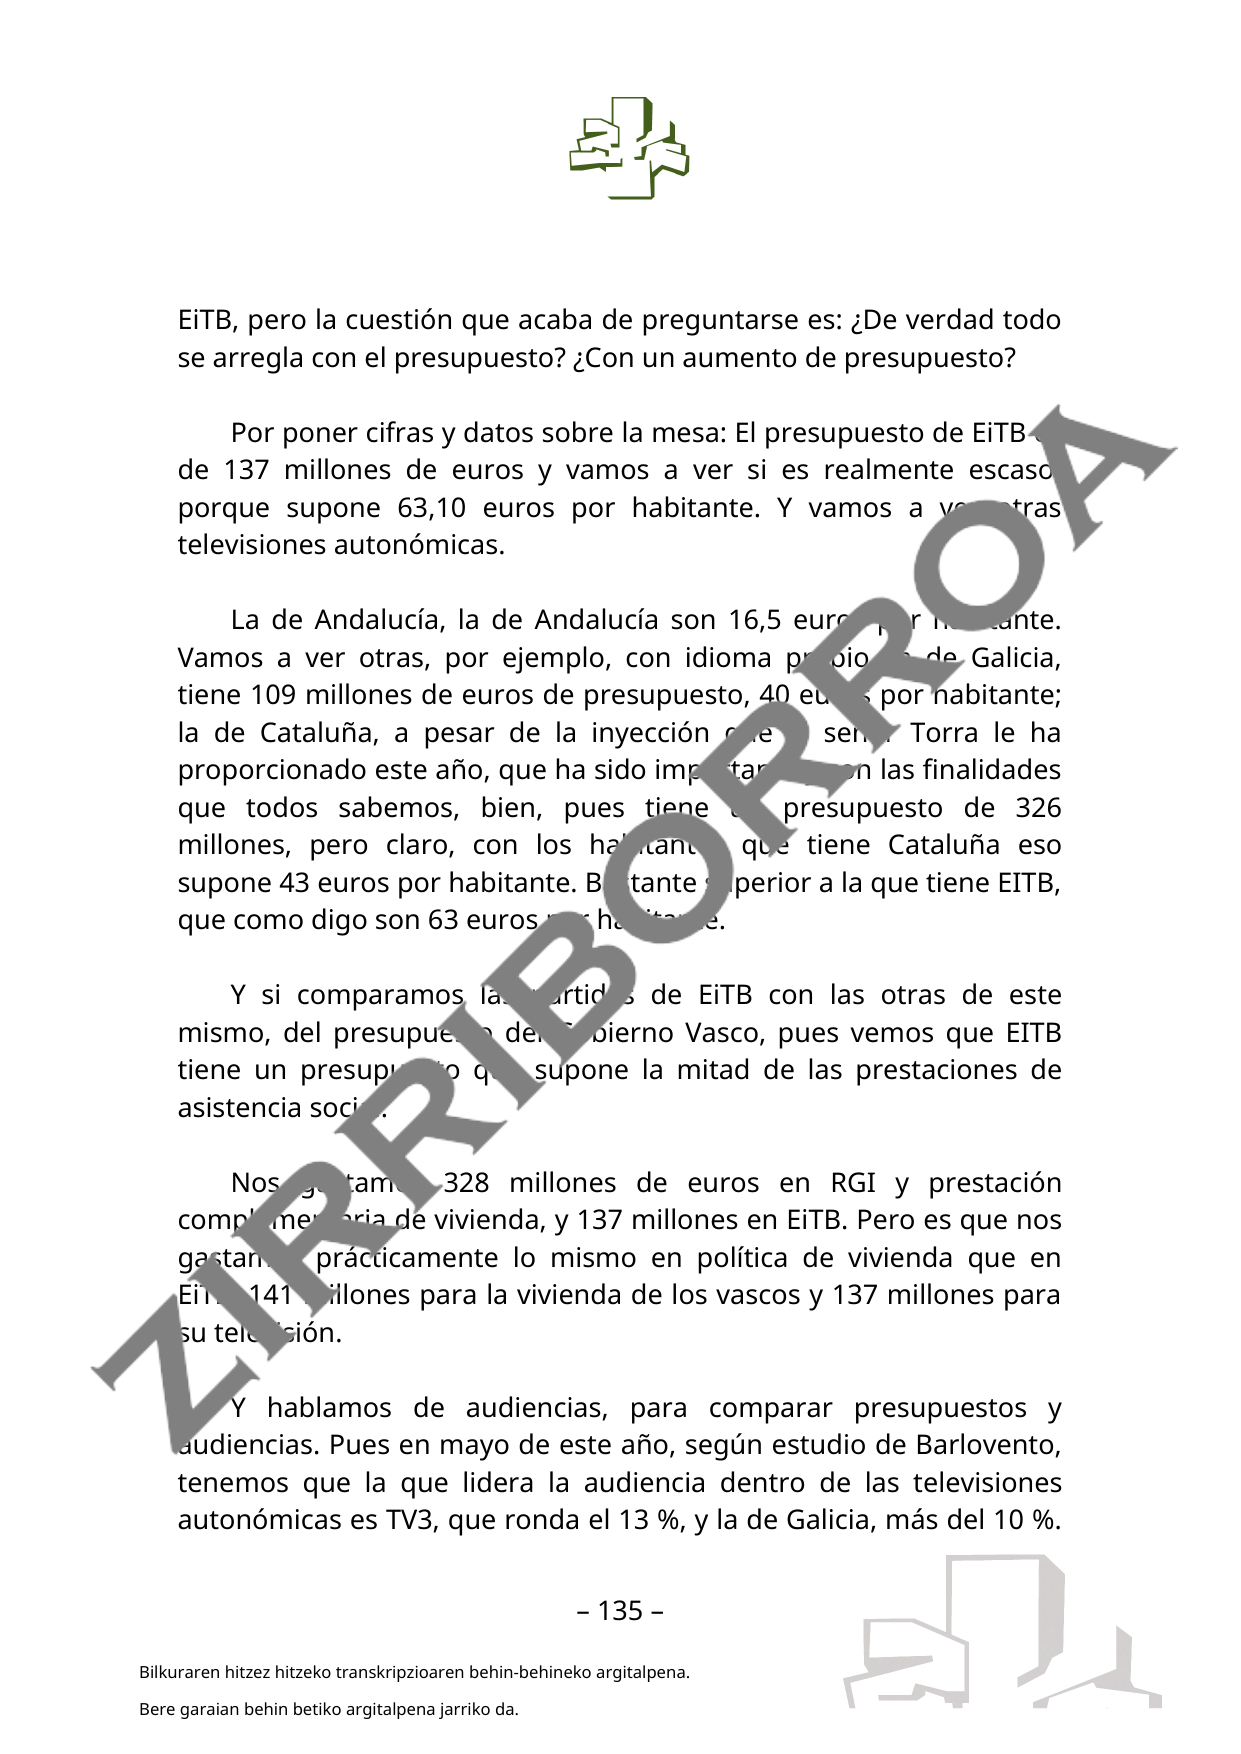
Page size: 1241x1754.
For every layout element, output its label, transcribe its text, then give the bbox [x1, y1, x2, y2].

text Y si comparamos las partidas de EiTB con las otras de este mismo, del presupuesto del Gobierno Vasco, pues vemos que EITB tiene un presupuesto que supone la mitad de las prestaciones de asistencia social. [177, 975, 1063, 1125]
picture [797, 1491, 1169, 1710]
text La de Andalucía, la de Andalucía son 16,5 euros por habitante. Vamos a ver otras, por ejemplo, con idioma propio, la de Galicia, tiene 109 millones de euros de presupuesto, 40 euros por habitante; la de Cataluña, a pesar de la inyección que el señor Torra le ha proporcionado este año, que ha sido importante y con las finalidades que todos sabemos, bien, pues tiene un presupuesto de 326 millones, pero claro, con los habitantes que tiene Cataluña eso supone 43 euros por habitante. Bastante superior a la que tiene EITB, que como digo son 63 euros por habitante. [177, 600, 1063, 937]
text Nos gastamos 328 millones de euros en RGI y prestación complementaria de vivienda, y 137 millones en EiTB. Pero es que nos gastamos prácticamente lo mismo en política de vivienda que en EiTB. 141 millones para la vivienda de los vascos y 137 millones para su televisión. [177, 1162, 1063, 1350]
picture [540, 74, 718, 223]
text Por poner cifras y datos sobre la mesa: El presupuesto de EiTB es de 137 millones de euros y vamos a ver si es realmente escaso, porque supone 63,10 euros por habitante. Y vamos a ver otras televisiones autonómicas. [177, 412, 1063, 562]
